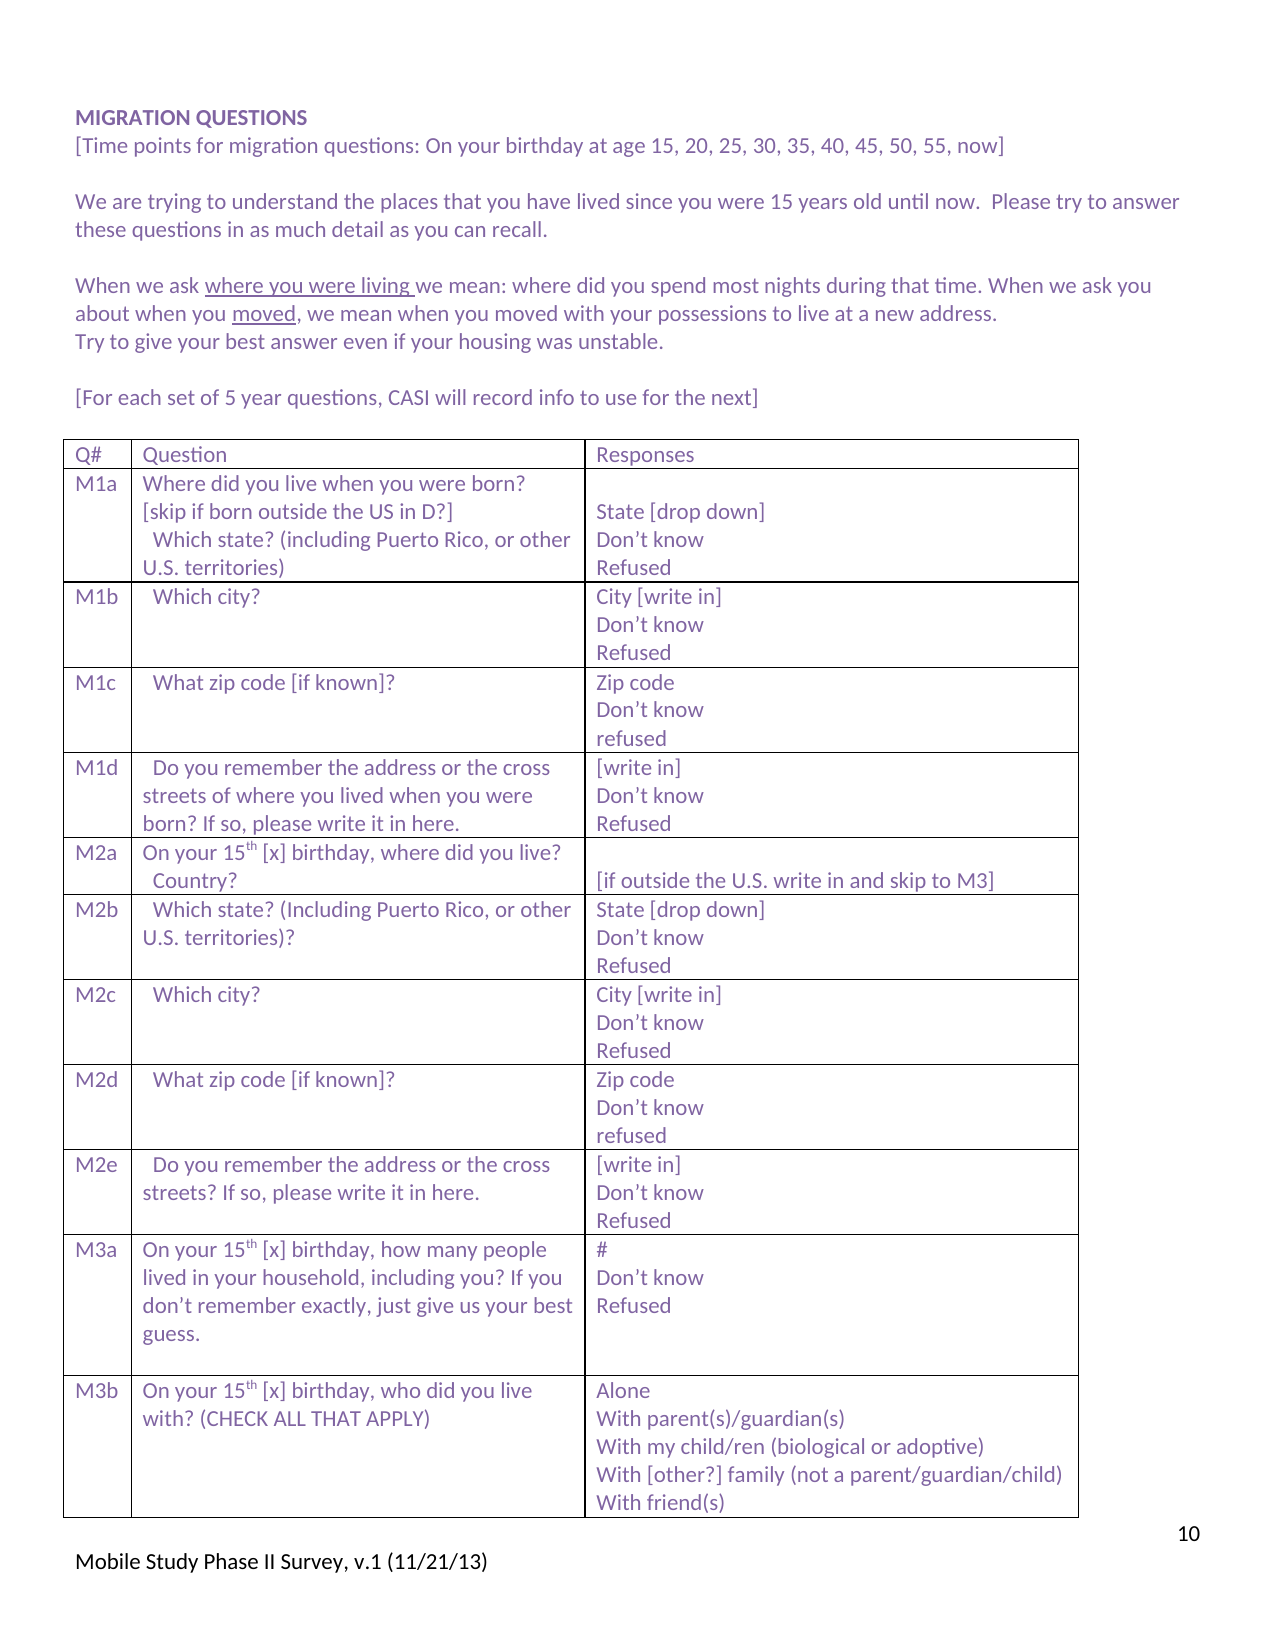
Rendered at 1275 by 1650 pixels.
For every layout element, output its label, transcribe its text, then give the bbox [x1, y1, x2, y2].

table_cell City [write in] Don’t know Refused [586, 583, 1078, 667]
table_cell [write in] Don’t know Refused [586, 1150, 1078, 1234]
table_cell [write in] Don’t know Refused [586, 753, 1078, 837]
table_cell State [drop down] Don’t know Refused [586, 469, 1078, 581]
table_cell M1b [64, 583, 131, 667]
table_cell On your 15th [x] birthday, where did you live? Country? [132, 838, 584, 894]
table_cell Zip code Don’t know refused [586, 668, 1078, 752]
table_cell What zip code [if known]? [132, 668, 584, 752]
table_cell M2e [64, 1150, 131, 1234]
table_cell M1d [64, 753, 131, 837]
table_cell M2a [64, 838, 131, 894]
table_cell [132, 1376, 584, 1517]
table_cell Which city? [132, 980, 584, 1064]
table_cell Do you remember the address or the cross streets? If so, please write it in here. [132, 1150, 584, 1234]
table_cell M2b [64, 895, 131, 979]
table_cell [if outside the U.S. write in and skip to M3] [586, 838, 1078, 894]
table_cell Zip code Don’t know refused [586, 1065, 1078, 1149]
table_cell City [write in] Don’t know Refused [586, 980, 1078, 1064]
text Try to give your best answer even if your housing was unstable. [75, 327, 1200, 355]
text When we ask where you were living we mean: where did you spend most nights during that time. When we ask you about when you moved, we mean when you moved with your possessions to live at a new address. [75, 271, 1200, 327]
text We are trying to understand the places that you have lived since you were 15 years old until now. Please try to answer these questions in as much detail as you can recall. [75, 187, 1200, 243]
table_cell Which state? (Including Puerto Rico, or other U.S. territories)? [132, 895, 584, 979]
table_cell On your 15th [x] birthday, how many people lived in your household, including you? If you don’t remember exactly, just give us your best guess. [132, 1235, 584, 1375]
text MIGRATION QUESTIONS [75, 103, 1200, 131]
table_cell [586, 1376, 1078, 1517]
table_cell Which city? [132, 583, 584, 667]
table_cell M1a [64, 469, 131, 581]
table_cell State [drop down] Don’t know Refused [586, 895, 1078, 979]
table_cell Where did you live when you were born? [skip if born outside the US in D?] Which state? (including Puerto Rico, or other U.S. territories) [132, 469, 584, 581]
table_header Q# [64, 440, 131, 468]
table_cell M2c [64, 980, 131, 1064]
table_cell Do you remember the address or the cross streets of where you lived when you were born? If so, please write it in here. [132, 753, 584, 837]
table_cell M2d [64, 1065, 131, 1149]
table_header Responses [586, 440, 1078, 468]
table_cell M3b [64, 1376, 131, 1517]
table_cell M3a [64, 1235, 131, 1375]
text [For each set of 5 year questions, CASI will record info to use for the next] [75, 383, 1200, 411]
table_cell What zip code [if known]? [132, 1065, 584, 1149]
table_cell M1c [64, 668, 131, 752]
text [Time points for migration questions: On your birthday at age 15, 20, 25, 30, 35, 40, 45, 50, 55, now] [75, 131, 1200, 159]
table_header Question [132, 440, 584, 468]
table_cell # Don’t know Refused [586, 1235, 1078, 1375]
